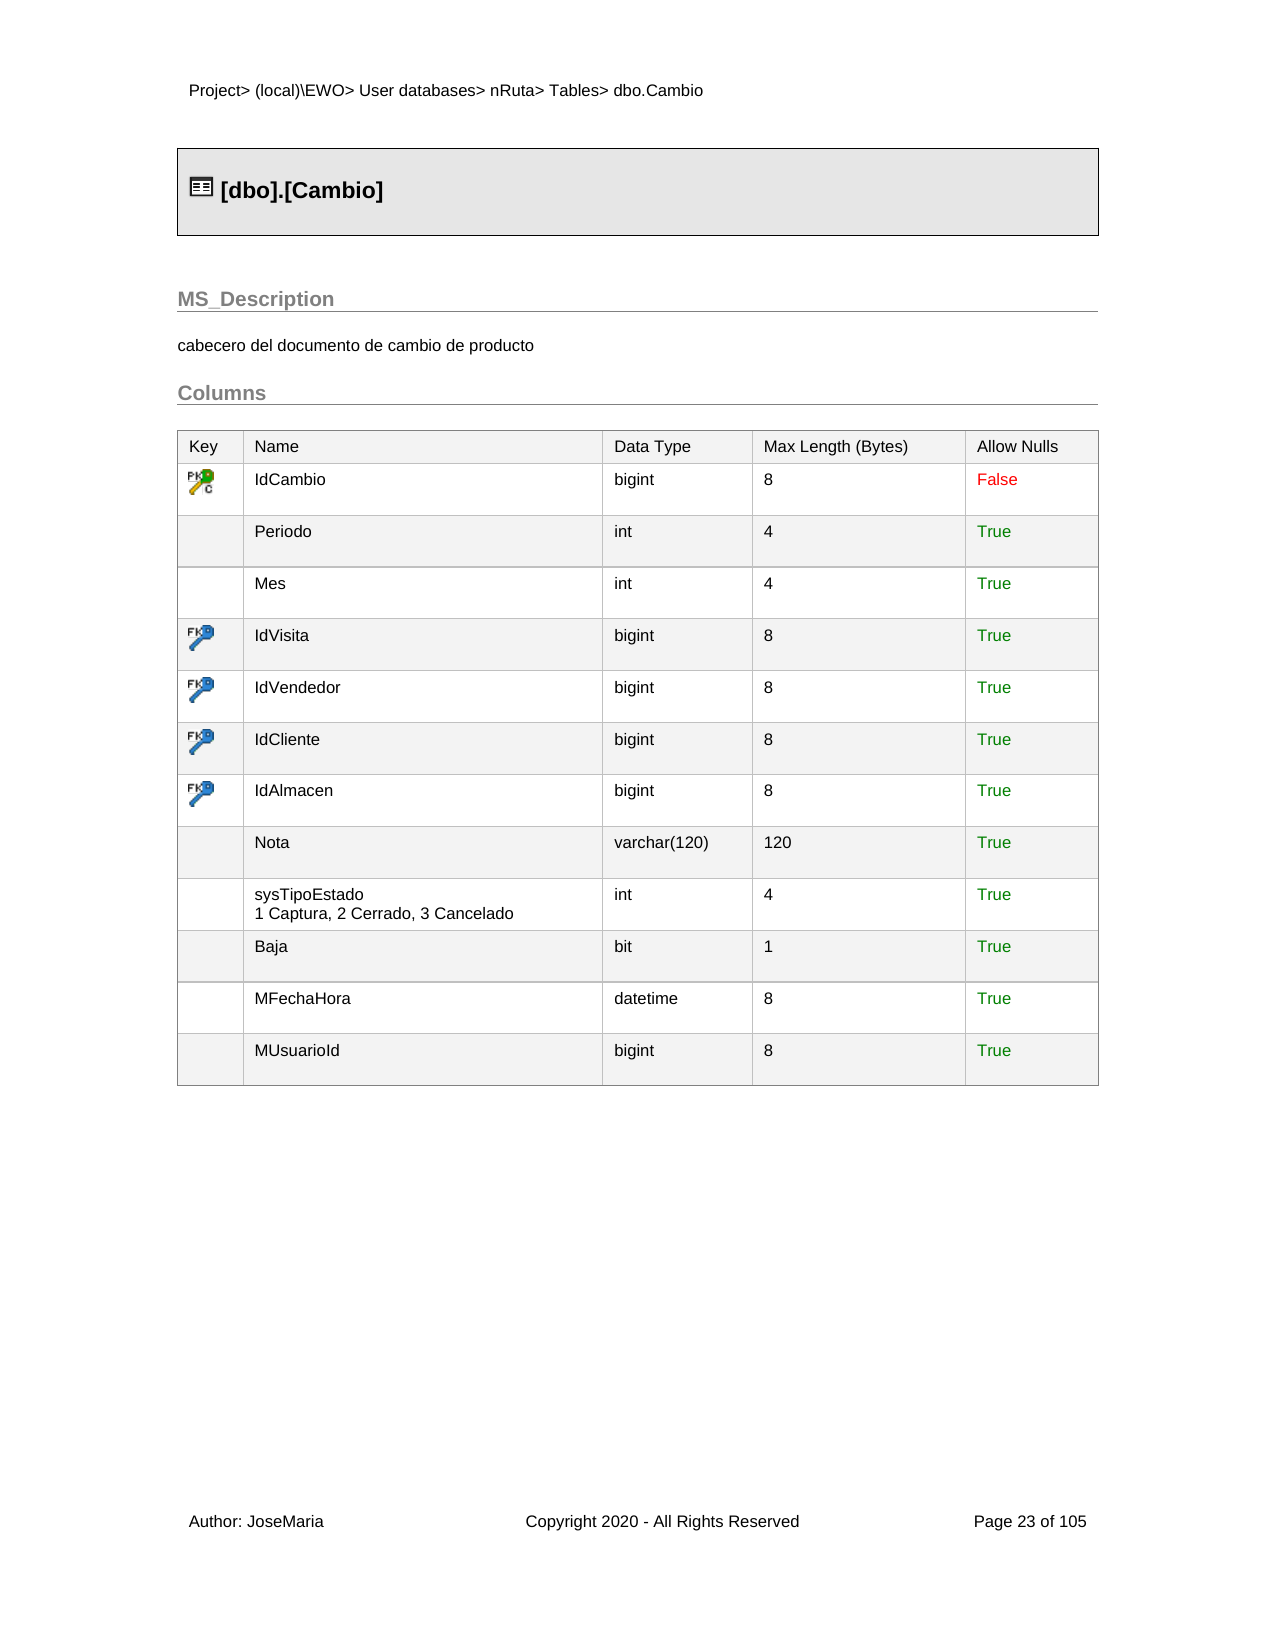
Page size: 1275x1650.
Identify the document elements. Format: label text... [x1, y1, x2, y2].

table_cell bigint [603, 464, 752, 514]
table_cell 8 [753, 723, 965, 774]
table_cell Nota [244, 827, 602, 878]
table_header [dbo].[Cambio] [178, 149, 1098, 235]
table_cell 8 [753, 619, 965, 670]
table_cell [178, 671, 243, 722]
table_cell True [966, 671, 1098, 722]
table_cell 8 [753, 983, 965, 1033]
table_cell IdCambio [244, 464, 602, 514]
table_cell int [603, 516, 752, 566]
table_cell [178, 723, 243, 774]
table_cell [178, 568, 243, 618]
table_cell int [603, 879, 752, 929]
picture [188, 677, 214, 703]
picture [188, 781, 214, 807]
picture [188, 625, 214, 651]
table_header Key [178, 431, 243, 463]
table_cell False [966, 464, 1098, 514]
table_cell IdAlmacen [244, 775, 602, 826]
table_cell varchar(120) [603, 827, 752, 878]
table_cell bigint [603, 775, 752, 826]
table_cell [178, 1034, 243, 1085]
table_cell 1 [753, 931, 965, 981]
table_cell True [966, 723, 1098, 774]
title MS_Description [177, 287, 1098, 311]
table_cell True [966, 931, 1098, 981]
table_cell Mes [244, 568, 602, 618]
table_cell [178, 879, 243, 929]
picture [188, 729, 214, 755]
table_cell bigint [603, 723, 752, 774]
picture [188, 469, 214, 495]
table_header Max Length (Bytes) [753, 431, 965, 463]
table_cell [178, 619, 243, 670]
table_header Name [244, 431, 602, 463]
table_cell [178, 983, 243, 1033]
table_cell True [966, 516, 1098, 566]
picture [188, 173, 214, 199]
table_cell 4 [753, 516, 965, 566]
table_cell [178, 931, 243, 981]
table_cell True [966, 983, 1098, 1033]
table_cell True [966, 1034, 1098, 1085]
table_cell True [966, 619, 1098, 670]
table_cell Baja [244, 931, 602, 981]
table_cell IdVisita [244, 619, 602, 670]
table_cell 8 [753, 671, 965, 722]
table_cell 8 [753, 1034, 965, 1085]
table_cell bit [603, 931, 752, 981]
table_cell int [603, 568, 752, 618]
table_cell datetime [603, 983, 752, 1033]
table_cell [178, 464, 243, 514]
table_cell IdCliente [244, 723, 602, 774]
table_cell 120 [753, 827, 965, 878]
table_cell bigint [603, 671, 752, 722]
table_cell True [966, 775, 1098, 826]
table_cell MFechaHora [244, 983, 602, 1033]
table_cell [178, 775, 243, 826]
table_cell 4 [753, 568, 965, 618]
table_header Data Type [603, 431, 752, 463]
table_cell bigint [603, 1034, 752, 1085]
table_header Allow Nulls [966, 431, 1098, 463]
table_cell [178, 516, 243, 566]
table_cell 8 [753, 775, 965, 826]
table_cell True [966, 827, 1098, 878]
table_cell bigint [603, 619, 752, 670]
table_cell sysTipoEstado 1 Captura, 2 Cerrado, 3 Cancelado [244, 879, 602, 929]
title Columns [177, 380, 1098, 404]
table_cell True [966, 568, 1098, 618]
table_cell MUsuarioId [244, 1034, 602, 1085]
text cabecero del documento de cambio de producto [177, 336, 1098, 355]
table_cell 8 [753, 464, 965, 514]
table_cell 4 [753, 879, 965, 929]
table_cell IdVendedor [244, 671, 602, 722]
table_cell [178, 827, 243, 878]
table_cell Periodo [244, 516, 602, 566]
table_cell True [966, 879, 1098, 929]
